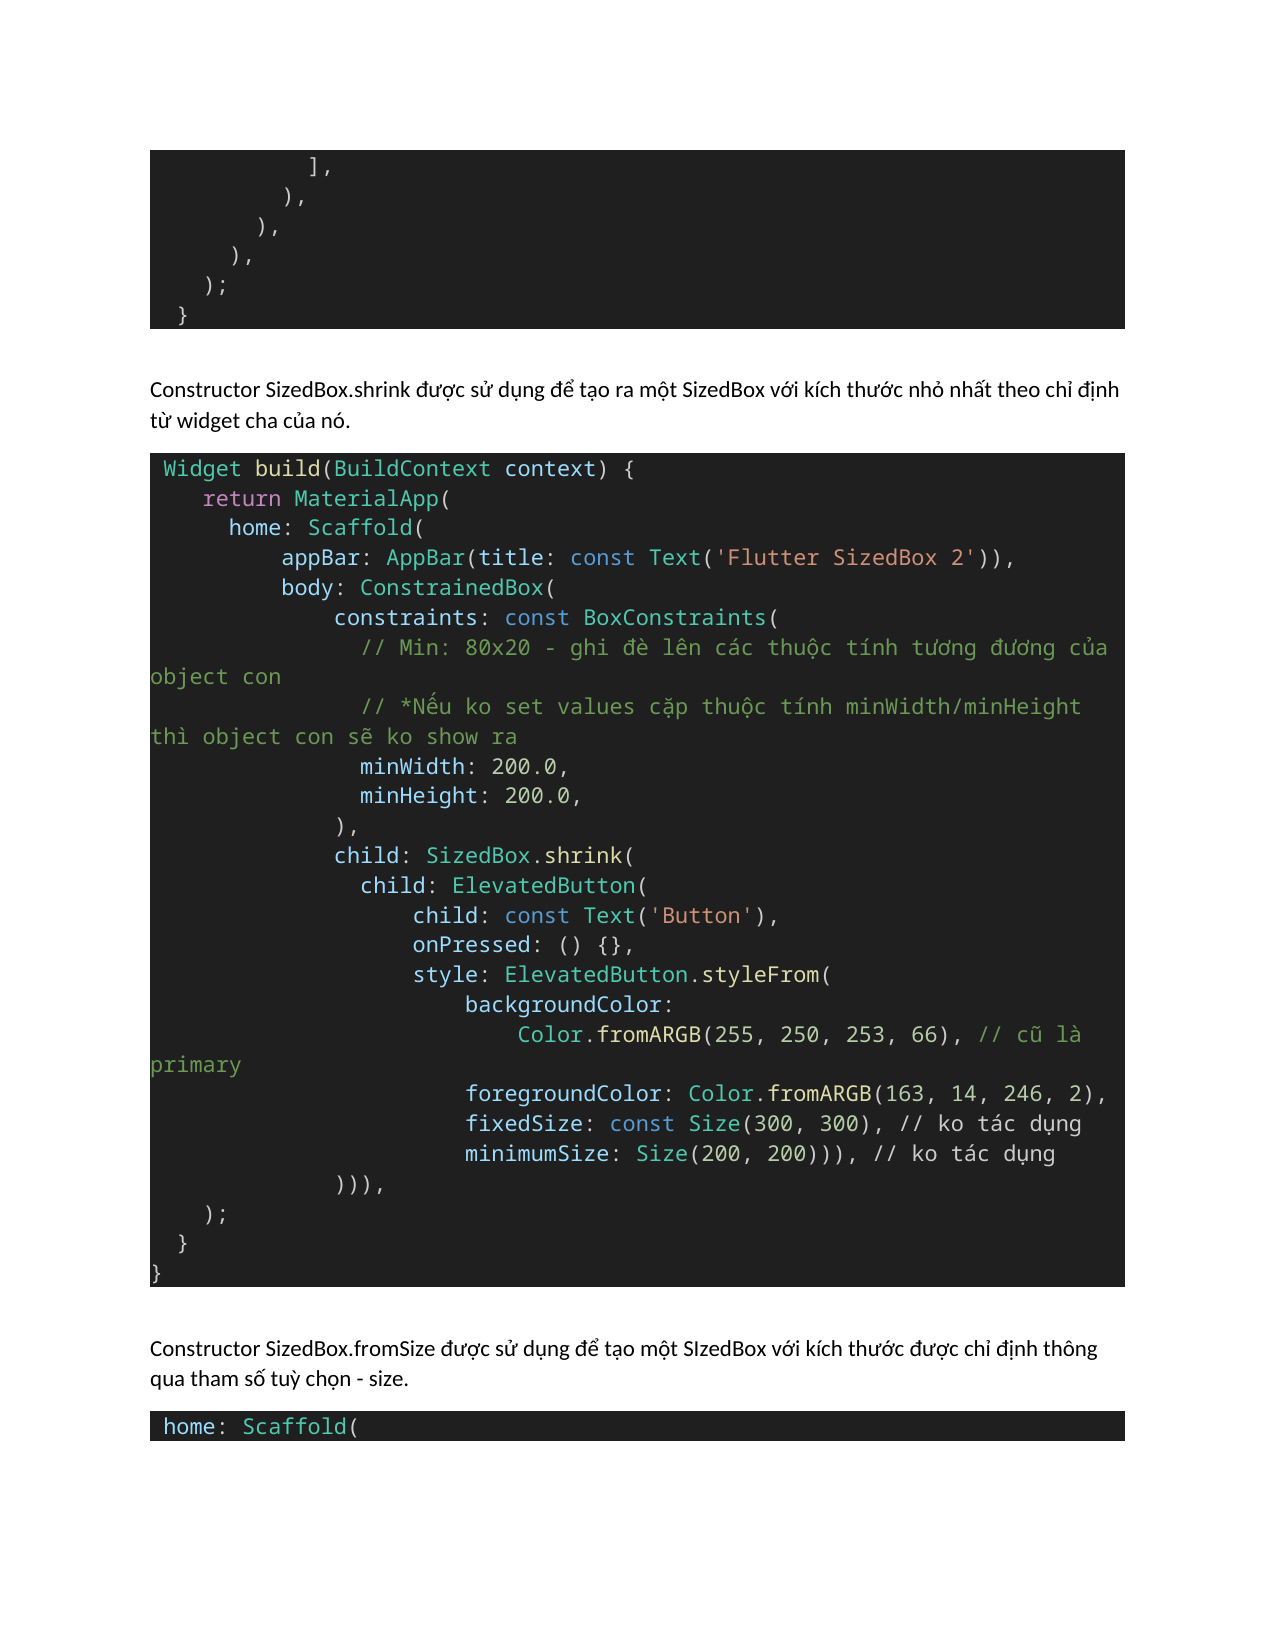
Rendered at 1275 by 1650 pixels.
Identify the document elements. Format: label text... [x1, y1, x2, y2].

text appBar: AppBar(title: const Text('Flutter SizedBox 2')), [150, 542, 1125, 572]
text child: const Text('Button'), [150, 899, 1125, 929]
text onPressed: () {}, [150, 929, 1125, 959]
text ), [150, 180, 1125, 209]
text child: SizedBox.shrink( [150, 840, 1125, 870]
text Constructor SizedBox.shrink được sử dụng để tạo ra một SizedBox với kích thước nhỏ nhất theo chỉ định từ widget cha của nó. [150, 376, 1125, 434]
text return MaterialApp( [150, 482, 1125, 512]
text } [150, 1227, 1125, 1257]
text Color.fromARGB(255, 250, 253, 66), // cũ là primary [150, 1019, 1125, 1078]
text ), [150, 239, 1125, 269]
text ], [150, 150, 1125, 180]
text minimumSize: Size(200, 200))), // ko tác dụng [150, 1138, 1125, 1168]
text minWidth: 200.0, [150, 751, 1125, 780]
text ), [150, 209, 1125, 239]
text minHeight: 200.0, [150, 780, 1125, 810]
text home: Scaffold( [150, 512, 1125, 542]
text ); [150, 1197, 1125, 1227]
text ); [150, 269, 1125, 299]
text Widget build(BuildContext context) { [150, 453, 1125, 482]
text child: ElevatedButton( [150, 870, 1125, 899]
text foregroundColor: Color.fromARGB(163, 14, 246, 2), [150, 1078, 1125, 1108]
text backgroundColor: [150, 989, 1125, 1019]
text fixedSize: const Size(300, 300), // ko tác dụng [150, 1108, 1125, 1138]
text ))), [150, 1168, 1125, 1197]
text } [150, 1257, 1125, 1287]
text } [150, 299, 1125, 329]
text // Min: 80x20 - ghi đè lên các thuộc tính tương đương của object con [150, 631, 1125, 691]
text body: ConstrainedBox( [150, 572, 1125, 602]
text constraints: const BoxConstraints( [150, 602, 1125, 631]
text ), [150, 810, 1125, 840]
text home: Scaffold( [150, 1411, 1125, 1441]
text // *Nếu ko set values cặp thuộc tính minWidth/minHeight thì object con sẽ ko show ra [150, 691, 1125, 751]
text style: ElevatedButton.styleFrom( [150, 959, 1125, 989]
text Constructor SizedBox.fromSize được sử dụng để tạo một SIzedBox với kích thước được chỉ định thông qua tham số tuỳ chọn - size. [150, 1334, 1125, 1392]
